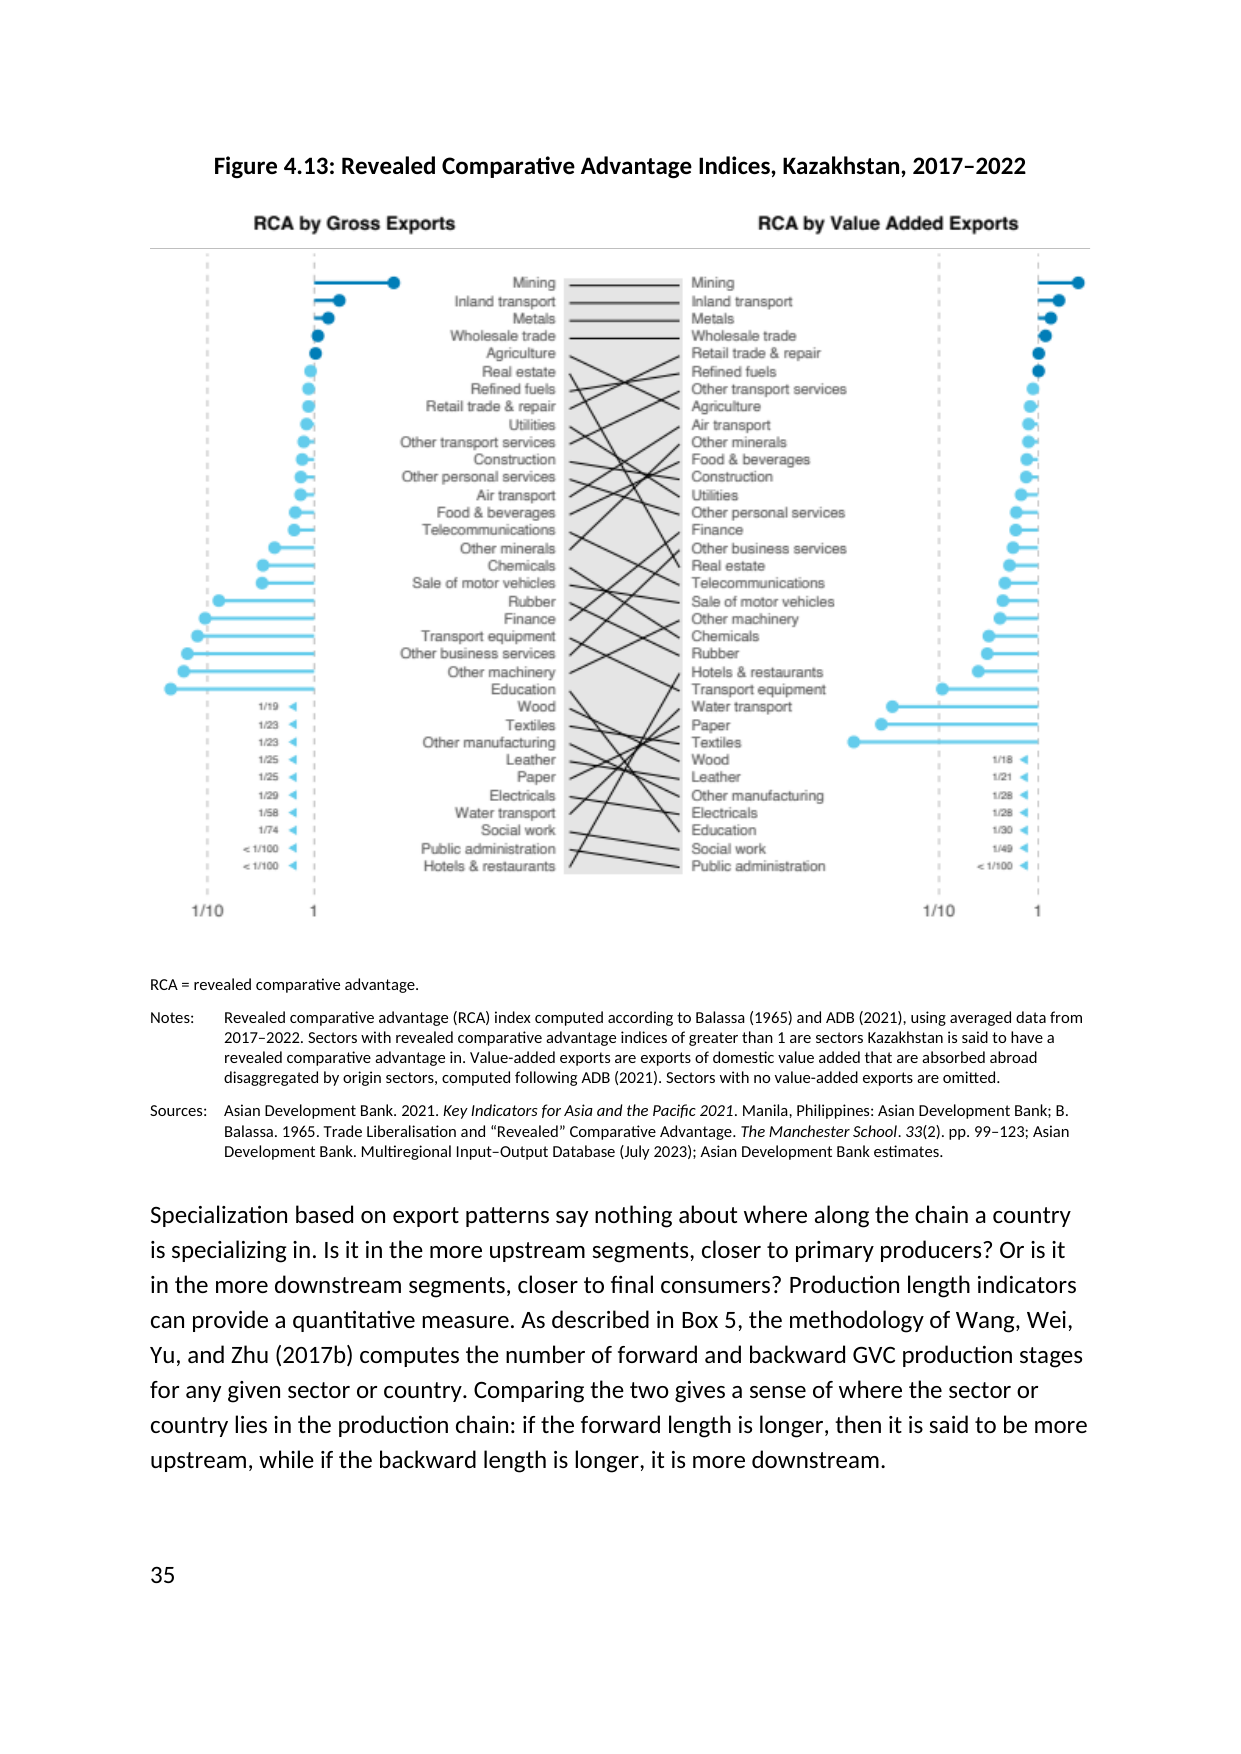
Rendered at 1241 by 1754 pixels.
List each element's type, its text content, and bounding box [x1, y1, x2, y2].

text RCA = revealed comparative advantage. [150, 945, 1090, 994]
text Specialization based on export patterns say nothing about where along the chain a country is specializing in. Is it in the more upstream segments, closer to primary producers? Or is it in the more downstream segments, closer to final consumers? Production length indicators can provide a quantitative measure. As described in Box 5, the methodology of Wang, Wei, Yu, and Zhu (2017b) computes the number of forward and backward GVC production stages for any given sector or country. Comparing the two gives a sense of where the sector or country lies in the production chain: if the forward length is longer, then it is said to be more upstream, while if the backward length is longer, it is more downstream. [150, 1199, 1090, 1474]
text Notes: Revealed comparative advantage (RCA) index computed according to Balassa (1965) and ADB (2021), using averaged data from 2017–2022. Sectors with revealed comparative advantage indices of greater than 1 are sectors Kazakhstan is said to have a revealed comparative advantage in. Value-added exports are exports of domestic value added that are absorbed abroad disaggregated by origin sectors, computed following ADB (2021). Sectors with no value-added exports are omitted. [150, 1007, 1090, 1088]
text RCA = revealed comparative advantage. [150, 210, 1090, 248]
text Sources: Asian Development Bank. 2021. Key Indicators for Asia and the Pacific 2021. Manila, Philippines: Asian Development Bank; B. Balassa. 1965. Trade Liberalisation and “Revealed” Comparative Advantage. The Manchester School. 33(2). pp. 99–123; Asian Development Bank. Multiregional Input–Output Database (July 2023); Asian Development Bank estimates. [150, 1101, 1090, 1162]
